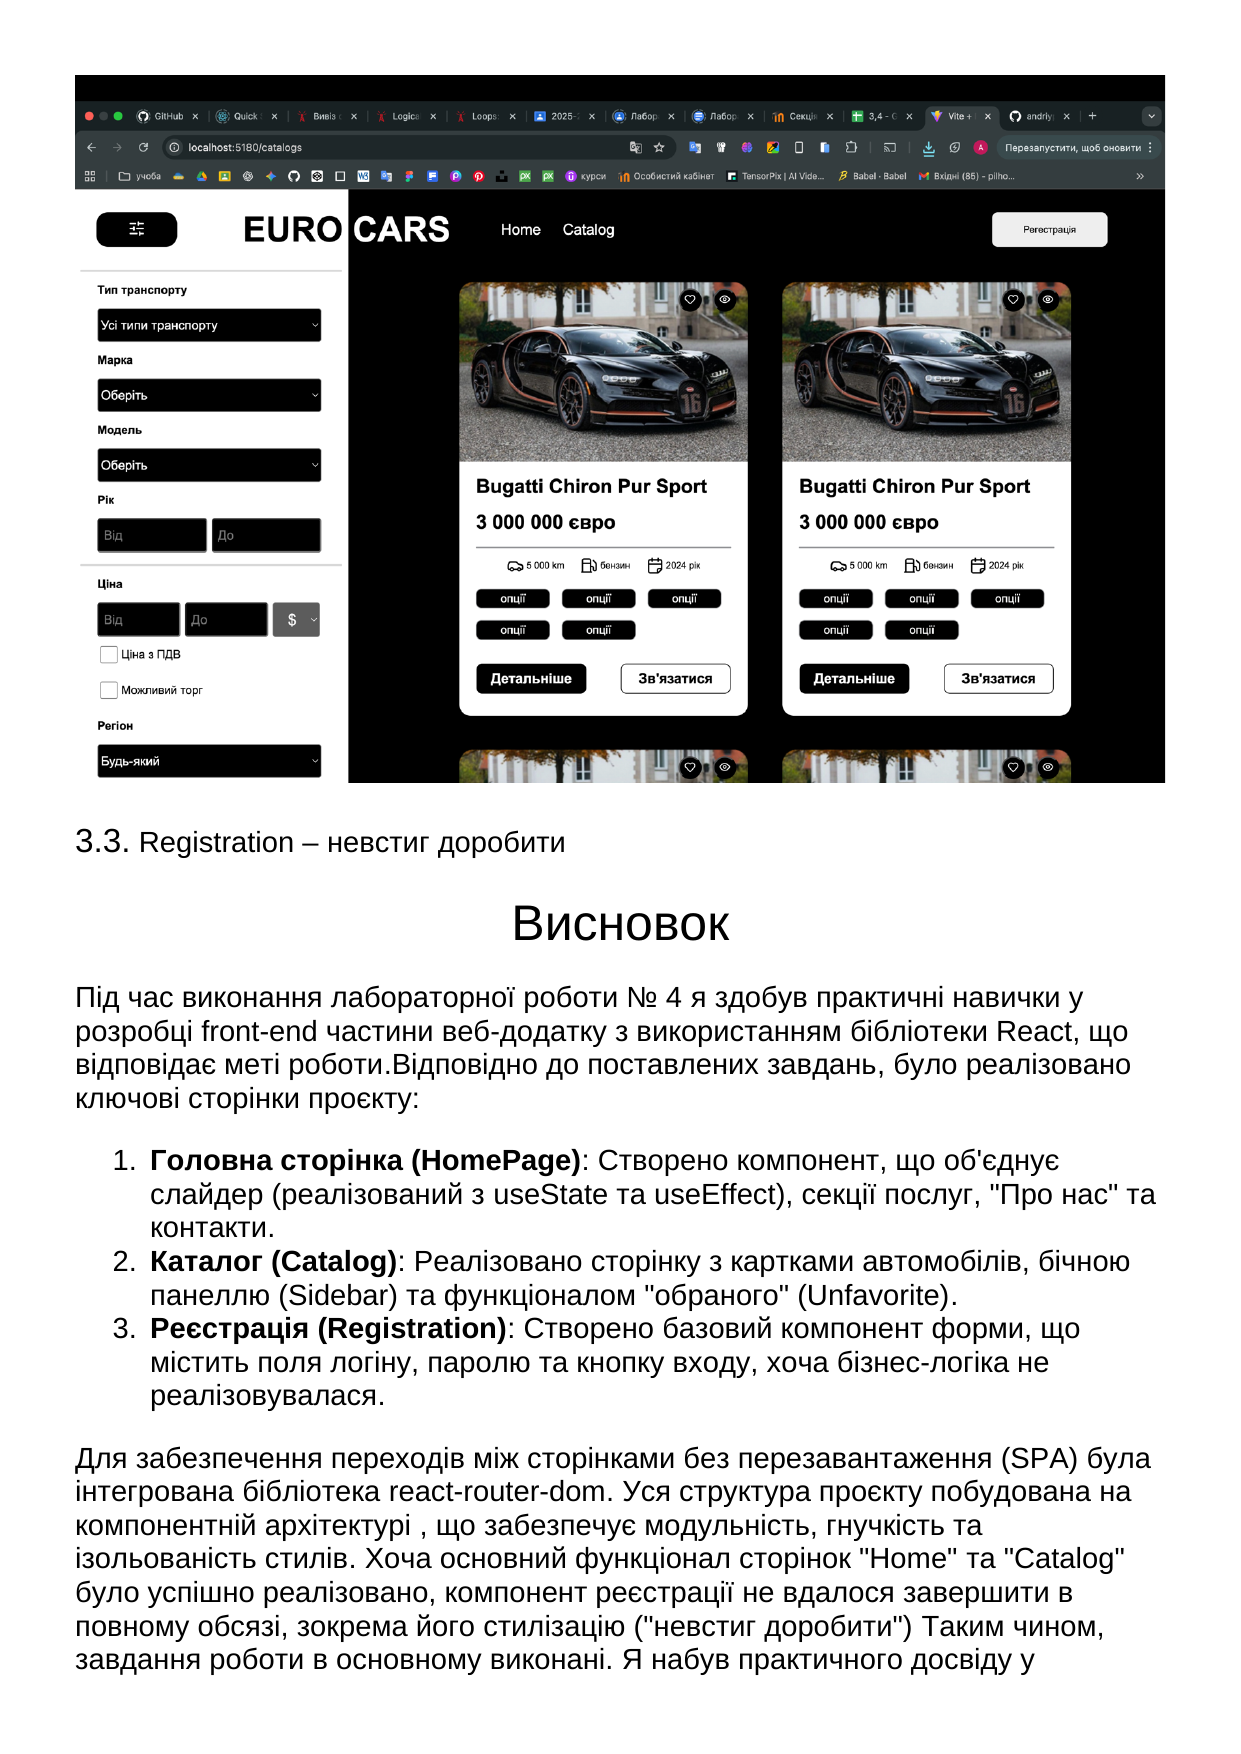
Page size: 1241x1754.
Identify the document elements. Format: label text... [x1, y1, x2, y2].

picture [75, 875, 1166, 1583]
text 3.2.Catalog [75, 836, 1165, 875]
text 3.3. Registration – невстиг доробити [75, 1621, 1165, 1660]
picture [75, 75, 1189, 798]
